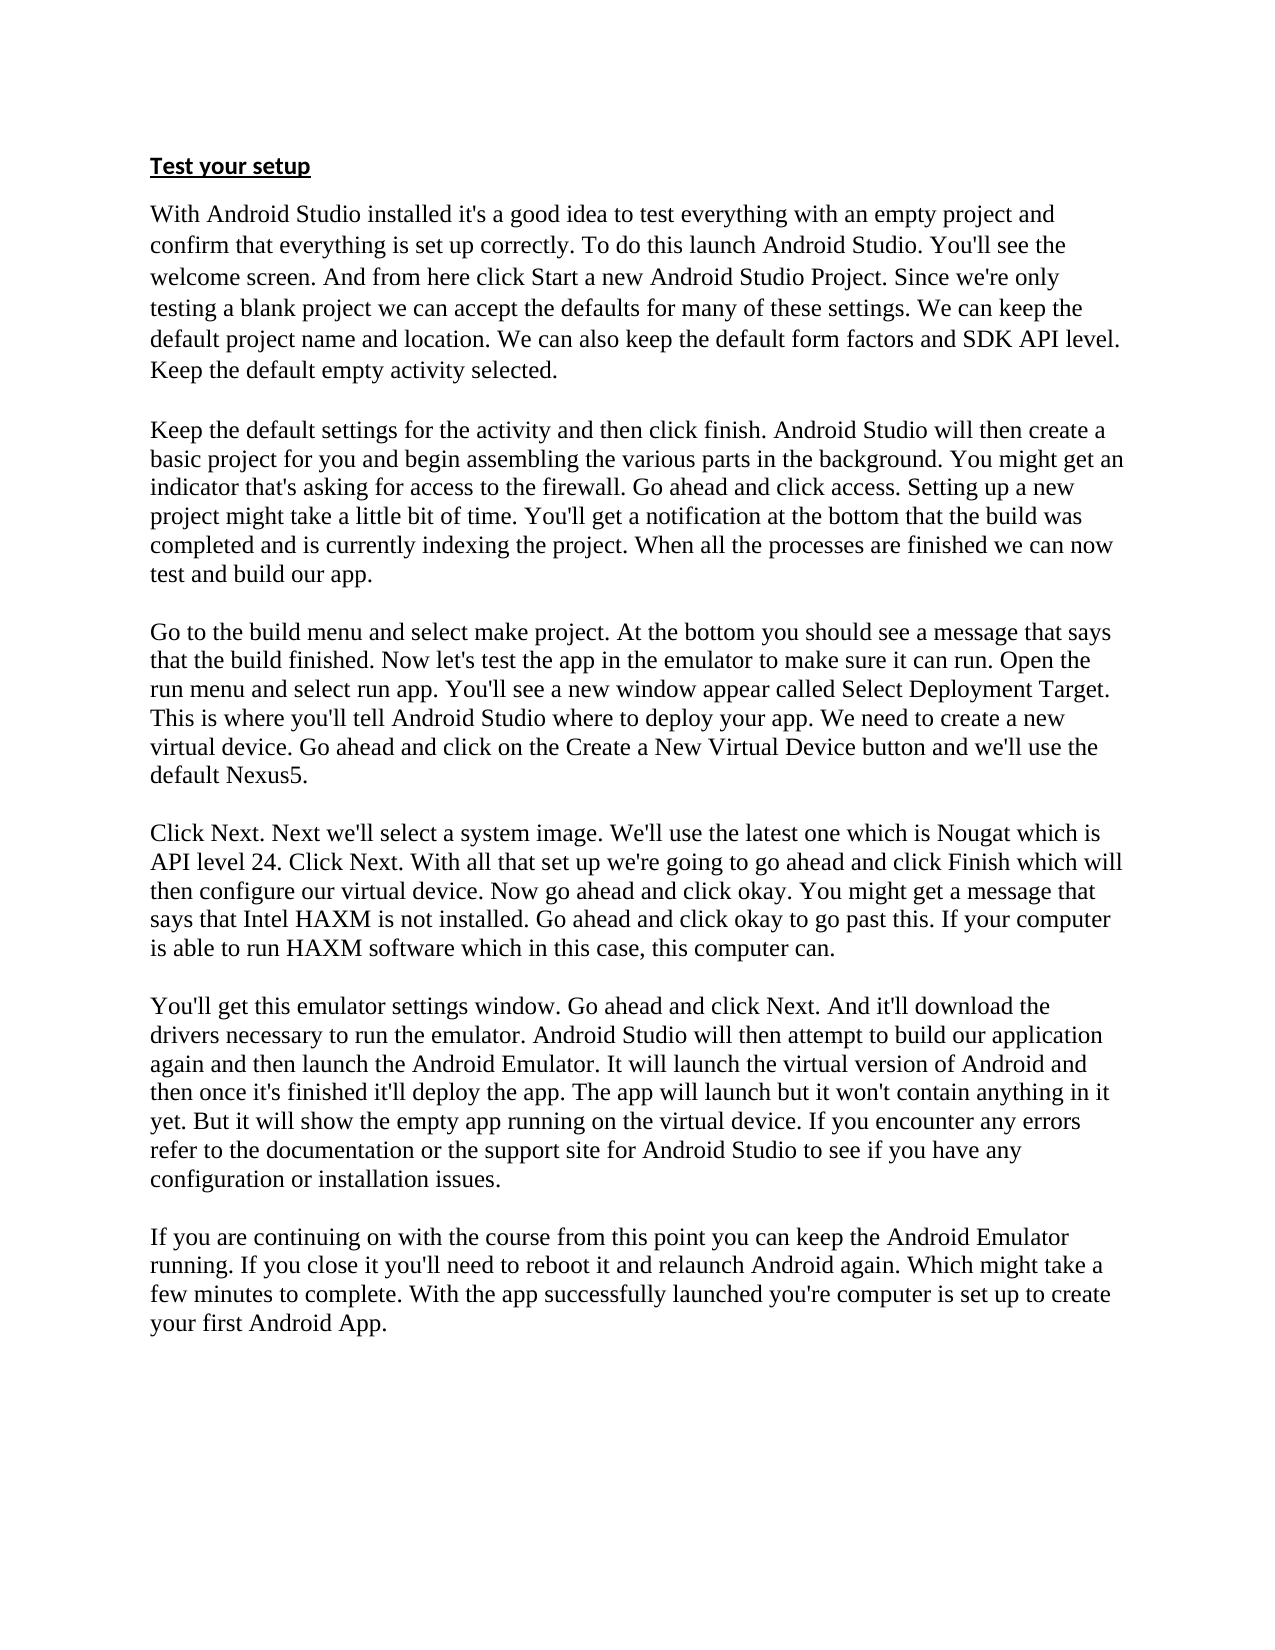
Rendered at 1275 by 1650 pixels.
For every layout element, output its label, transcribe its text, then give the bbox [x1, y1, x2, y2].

text Click Next. Next we'll select a system image. We'll use the latest one which is Nougat which is API level 24. Click Next. With all that set up we're going to go ahead and click Finish which will then configure our virtual device. Now go ahead and click okay. You might get a message that says that Intel HAXM is not installed. Go ahead and click okay to go past this. If your computer is able to run HAXM software which in this case, this computer can. [150, 818, 1125, 962]
text You'll get this emulator settings window. Go ahead and click Next. And it'll download the drivers necessary to run the emulator. Android Studio will then attempt to build our application again and then launch the Android Emulator. It will launch the virtual version of Android and then once it's finished it'll deploy the app. The app will launch but it won't contain anything in it yet. But it will show the empty app running on the virtual device. If you encounter any errors refer to the documentation or the support site for Android Studio to see if you have any configuration or installation issues. [150, 991, 1125, 1192]
text With Android Studio installed it's a good idea to test everything with an empty project and confirm that everything is set up correctly. To do this launch Android Studio. You'll see the welcome screen. And from here click Start a new Android Studio Project. Since we're only testing a blank project we can accept the defaults for many of these settings. We can keep the default project name and location. We can also keep the default form factors and SDK API level. Keep the default empty activity selected. [150, 199, 1125, 383]
text Test your setup [150, 150, 1125, 181]
text Keep the default settings for the activity and then click finish. Android Studio will then create a basic project for you and begin assembling the various parts in the background. You might get an indicator that's asking for access to the firewall. Go ahead and click access. Setting up a new project might take a little bit of time. You'll get a notification at the bottom that the build was completed and is currently indexing the project. When all the processes are finished we can now test and build our app. [150, 415, 1125, 587]
text If you are continuing on with the course from this point you can keep the Android Emulator running. If you close it you'll need to reboot it and relaunch Android again. Which might take a few minutes to complete. With the app successfully launched you're computer is set up to create your first Android App. [150, 1222, 1125, 1337]
text Go to the build menu and select make project. At the bottom you should see a message that says that the build finished. Now let's test the app in the emulator to make sure it can run. Open the run menu and select run app. You'll see a new window appear called Select Deployment Target. This is where you'll tell Android Studio where to deploy your app. We need to create a new virtual device. Go ahead and click on the Create a New Virtual Device button and we'll use the default Nexus5. [150, 617, 1125, 789]
